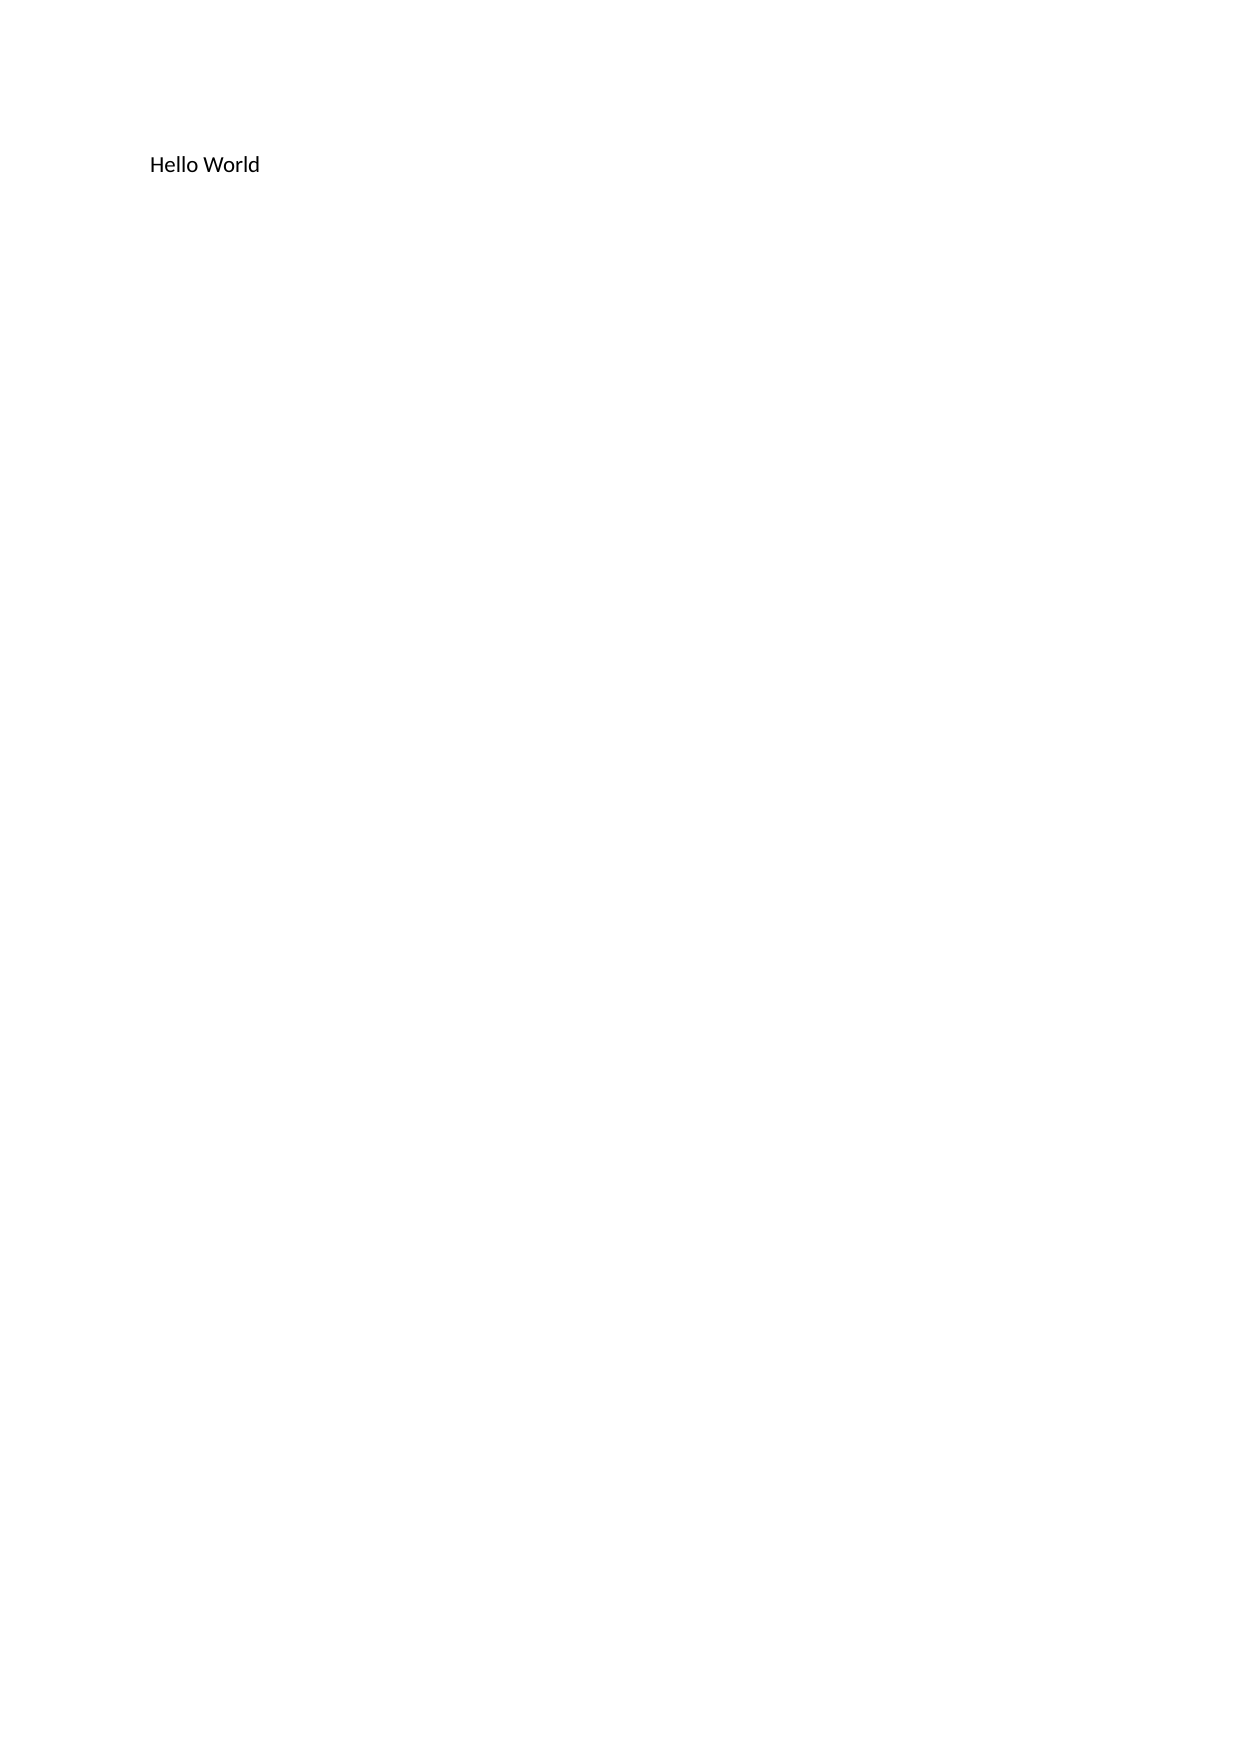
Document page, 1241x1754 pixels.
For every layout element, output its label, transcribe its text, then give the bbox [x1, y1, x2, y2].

text Hello World [150, 150, 1090, 178]
